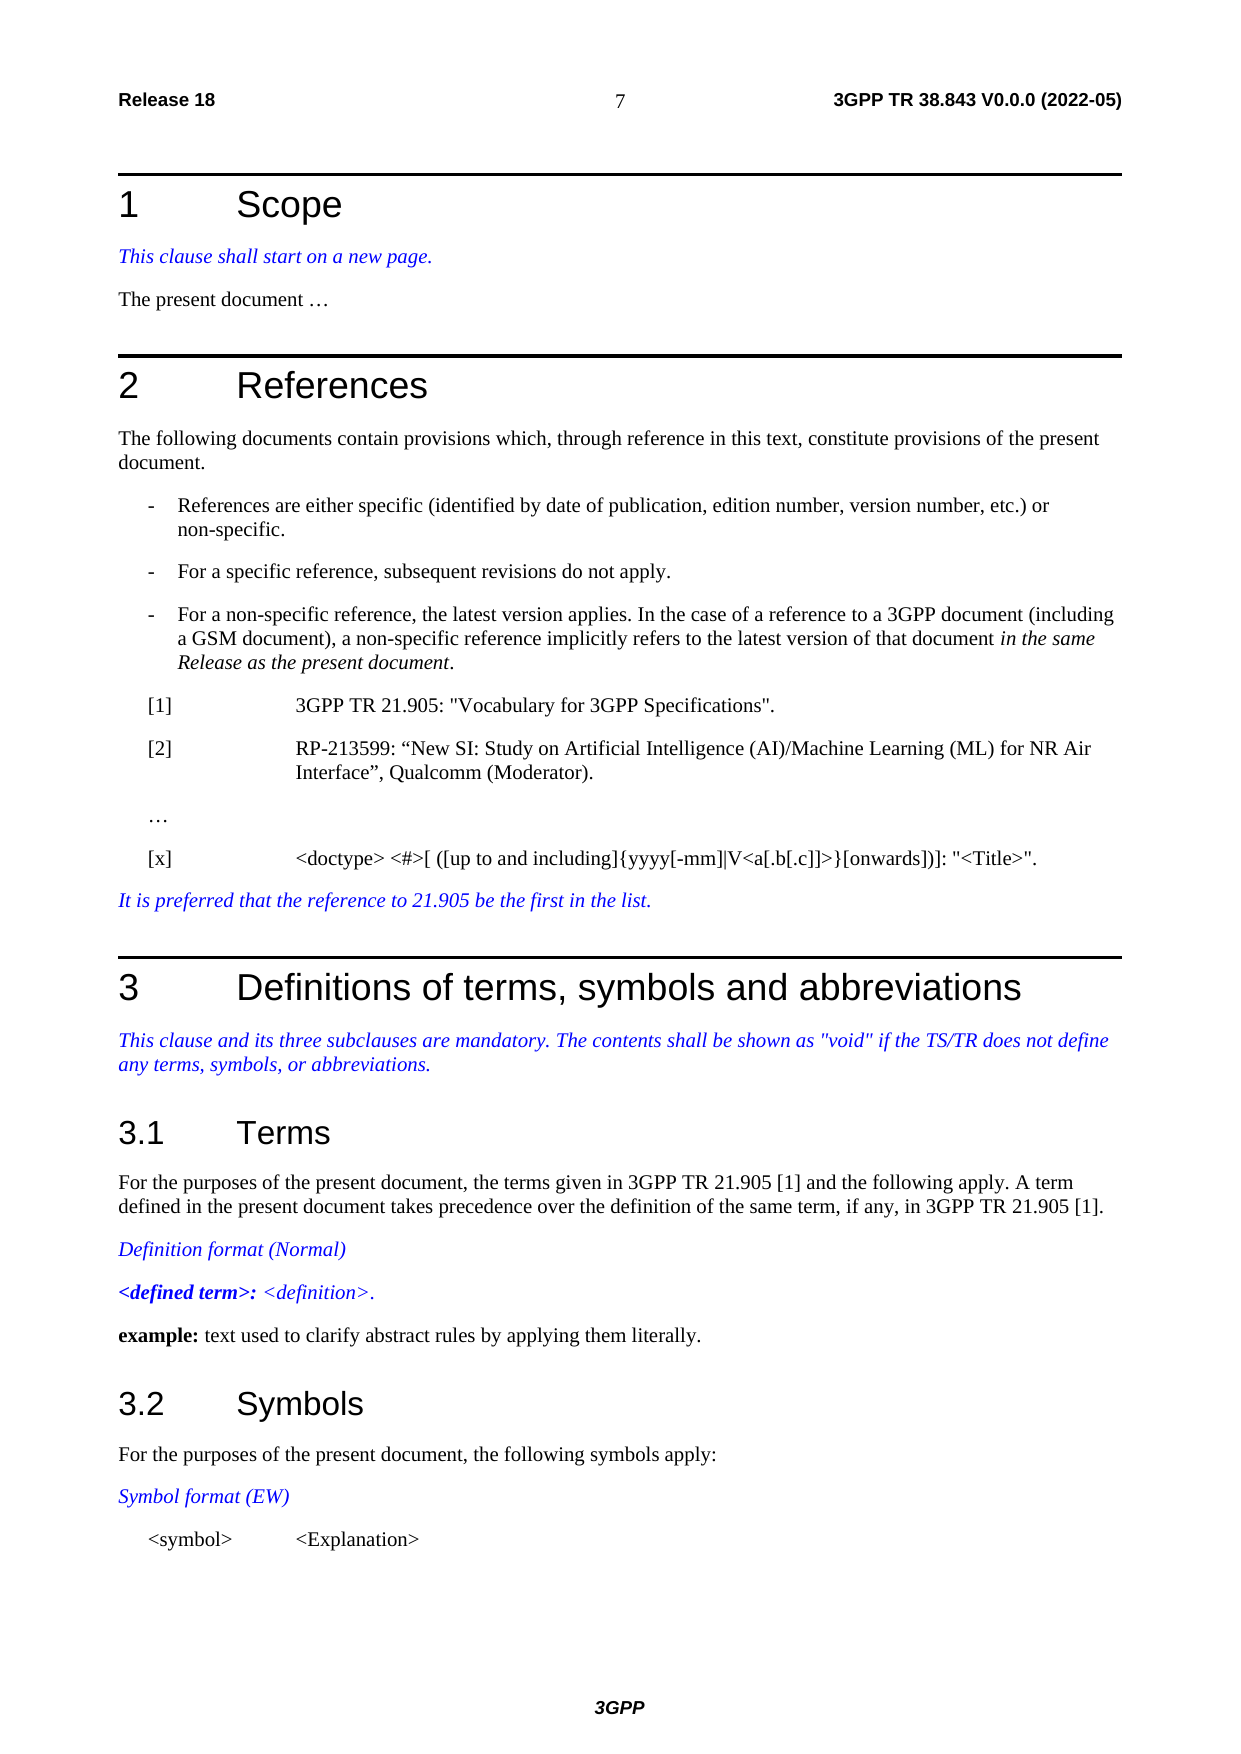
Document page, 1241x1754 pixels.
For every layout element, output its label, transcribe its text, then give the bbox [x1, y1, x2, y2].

text Symbol format (EW) [118, 1484, 1122, 1508]
subtitle 1 Scope [118, 176, 1122, 225]
text [1] 3GPP TR 21.905: "Vocabulary for 3GPP Specifications". [148, 693, 1122, 717]
text … [148, 803, 1122, 827]
text This clause shall start on a new page. [118, 244, 1122, 268]
text <defined term>: <definition>. [118, 1280, 1122, 1304]
text It is preferred that the reference to 21.905 be the first in the list. [118, 888, 1122, 912]
subtitle 3.1 Terms [118, 1113, 1122, 1152]
text - References are either specific (identified by date of publication, edition number, version number, etc.) or non-specific. [148, 492, 1122, 541]
text The present document … [118, 287, 1122, 311]
subtitle 3 Definitions of terms, symbols and abbreviations [118, 959, 1122, 1009]
subtitle 3.2 Symbols [118, 1384, 1122, 1423]
text example: text used to clarify abstract rules by applying them literally. [118, 1323, 1122, 1347]
text [2] RP-213599: “New SI: Study on Artificial Intelligence (AI)/Machine Learning (ML) for NR Air Interface”, Qualcomm (Moderator). [148, 736, 1122, 784]
text <symbol> <Explanation> [148, 1527, 1122, 1551]
text - For a specific reference, subsequent revisions do not apply. [148, 559, 1122, 583]
text - For a non-specific reference, the latest version applies. In the case of a reference to a 3GPP document (including a GSM document), a non-specific reference implicitly refers to the latest version of that document in the same Release as the present document. [148, 602, 1122, 674]
text For the purposes of the present document, the terms given in 3GPP TR 21.905 [1] and the following apply. A term defined in the present document takes precedence over the definition of the same term, if any, in 3GPP TR 21.905 [1]. [118, 1170, 1122, 1218]
text This clause and its three subclauses are mandatory. The contents shall be shown as "void" if the TS/TR does not define any terms, symbols, or abbreviations. [118, 1027, 1122, 1076]
subtitle 2 References [118, 358, 1122, 407]
text For the purposes of the present document, the following symbols apply: [118, 1442, 1122, 1466]
text [x] <doctype> <#>[ ([up to and including]{yyyy[-mm]|V<a[.b[.c]]>}[onwards])]: "<Title>". [148, 846, 1122, 870]
text Definition format () [118, 1237, 1122, 1261]
text The following documents contain provisions which, through reference in this text, constitute provisions of the present document. [118, 426, 1122, 474]
